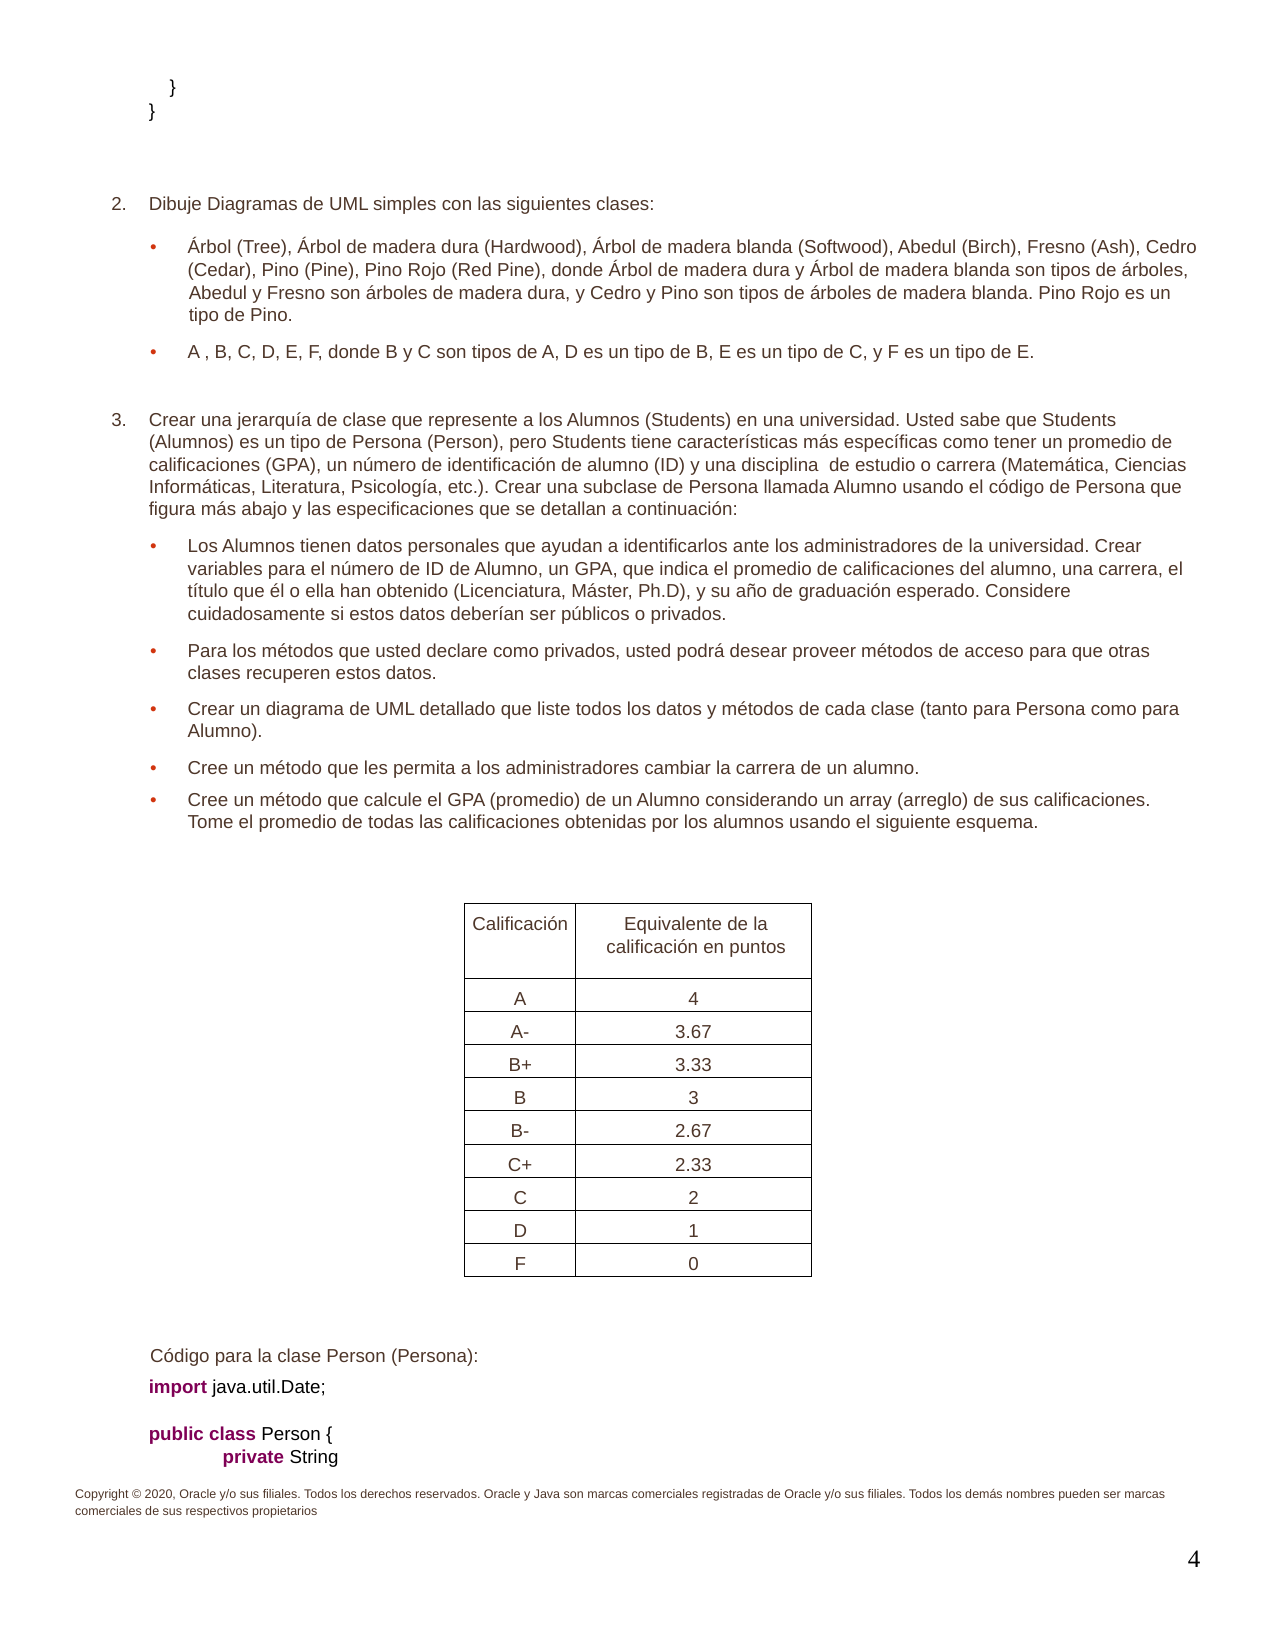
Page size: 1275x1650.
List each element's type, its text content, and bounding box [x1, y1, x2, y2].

list A , B, C, D, E, F, donde B y C son tipos de A, D es un tipo de B, E es un tipo de C, y F es un tipo de E. [150, 341, 1198, 363]
table_cell A- [465, 1012, 575, 1044]
text Código para la clase Person (Persona): [150, 1344, 1198, 1366]
table_cell C+ [465, 1145, 575, 1177]
table_cell 1 [576, 1211, 811, 1243]
table_cell 4 [576, 979, 811, 1011]
table_header Calificación [465, 904, 575, 978]
table_cell C [465, 1178, 575, 1210]
list Crear una jerarquía de clase que represente a los Alumnos (Students) en una universidad. Usted sabe que Students (Alumnos) es un tipo de Persona (Person), pero Students tiene características más específicas como tener un promedio de calificaciones (GPA), un número de identificación de alumno (ID) y una disciplina de estudio o carrera (Matemática, Ciencias Informáticas, Literatura, Psicología, etc.). Crear una subclase de Persona llamada Alumno usando el código de Persona que figura más abajo y las especificaciones que se detallan a continuación: [111, 408, 1198, 520]
table_cell 2 [576, 1178, 811, 1210]
table_cell 2.33 [576, 1145, 811, 1177]
text (Cedar), Pino (Pine), Pino Rojo (Red Pine), donde Árbol de madera dura y Árbol de madera blanda son tipos de árboles, Abedul y Fresno son árboles de madera dura, y Cedro y Pino son tipos de árboles de madera blanda. Pino Rojo es un tipo de Pino. [187, 259, 1198, 326]
text } [148, 76, 1198, 98]
table_cell 3.33 [576, 1045, 811, 1077]
table_header Equivalente de la calificación en puntos [576, 904, 811, 978]
table_cell 2.67 [576, 1111, 811, 1143]
list Los Alumnos tienen datos personales que ayudan a identificarlos ante los administradores de la universidad. Crear variables para el número de ID de Alumno, un GPA, que indica el promedio de calificaciones del alumno, una carrera, el título que él o ella han obtenido (Licenciatura, Máster, Ph.D), y su año de graduación esperado. Considere cuidadosamente si estos datos deberían ser públicos o privados. [150, 535, 1198, 624]
table_cell D [465, 1211, 575, 1243]
table_cell 3.67 [576, 1012, 811, 1044]
table_cell B- [465, 1111, 575, 1143]
table_cell F [465, 1244, 575, 1276]
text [148, 1423, 419, 1467]
list Dibuje Diagramas de UML simples con las siguientes clases: [111, 193, 1198, 214]
list Cree un método que calcule el GPA (promedio) de un Alumno considerando un array (arreglo) de sus calificaciones. Tome el promedio de todas las calificaciones obtenidas por los alumnos usando el siguiente esquema. [150, 789, 1198, 833]
text } [148, 99, 1198, 121]
table_cell 0 [576, 1244, 811, 1276]
list Crear un diagrama de UML detallado que liste todos los datos y métodos de cada clase (tanto para Persona como para Alumno). [150, 697, 1198, 741]
table_cell B+ [465, 1045, 575, 1077]
table_cell A [465, 979, 575, 1011]
list Árbol (Tree), Árbol de madera dura (Hardwood), Árbol de madera blanda (Softwood), Abedul (Birch), Fresno (Ash), Cedro [150, 236, 1198, 258]
table_cell B [465, 1078, 575, 1110]
text import java.util.Date; [148, 1376, 1198, 1398]
list Para los métodos que usted declare como privados, usted podrá desear proveer métodos de acceso para que otras clases recuperen estos datos. [150, 640, 1198, 684]
table_cell 3 [576, 1078, 811, 1110]
list Cree un método que les permita a los administradores cambiar la carrera de un alumno. [150, 757, 1198, 778]
